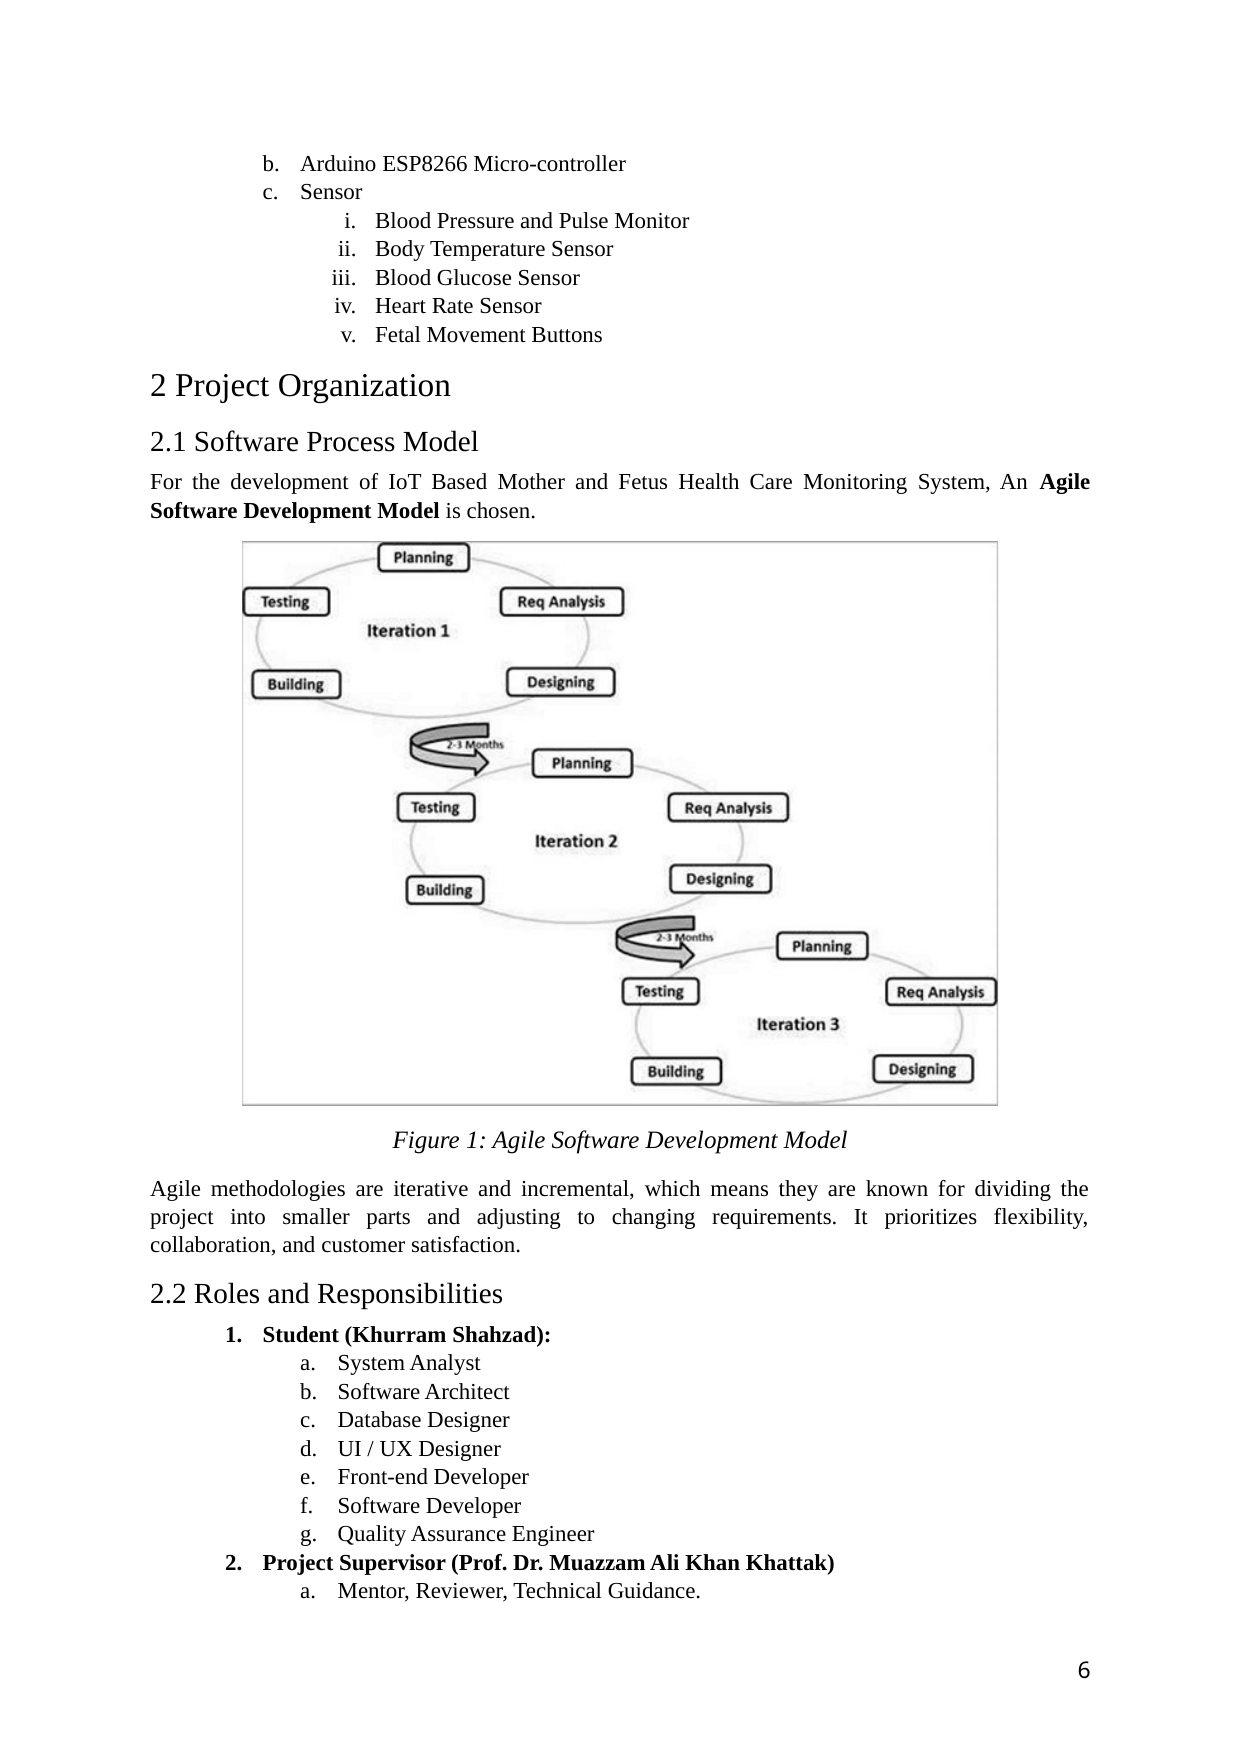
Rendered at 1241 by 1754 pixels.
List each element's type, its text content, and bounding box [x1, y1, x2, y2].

subtitle 2 Project Organization [150, 366, 1090, 404]
picture [242, 541, 999, 1106]
list Blood Glucose Sensor [356, 264, 1090, 290]
list Mentor, Reviewer, Technical Guidance. [300, 1577, 1090, 1603]
list Fetal Movement Buttons [356, 321, 1090, 347]
list Arduino ESP8266 Micro-controller [262, 150, 1090, 176]
list Quality Assurance Engineer [300, 1520, 1090, 1546]
list Heart Rate Sensor [356, 292, 1090, 318]
subtitle 2.2 Roles and Responsibilities [150, 1277, 1090, 1310]
list Project Supervisor (Prof. Dr. Muazzam Ali Khan Khattak) [225, 1548, 1090, 1575]
list Database Designer [300, 1406, 1090, 1433]
text Figure 1: Agile Software Development Model [150, 1125, 1090, 1154]
list System Analyst [300, 1349, 1090, 1376]
text For the development of IoT Based Mother and Fetus Health Care Monitoring System, An Agile Software Development Model is chosen. [150, 468, 1090, 523]
list Student (Khurram Shahzad): [225, 1321, 1090, 1347]
list UI / UX Designer [300, 1435, 1090, 1461]
list Software Architect [300, 1378, 1090, 1404]
text Agile methodologies are iterative and incremental, which means they are known for dividing the project into smaller parts and adjusting to changing requirements. It prioritizes flexibility, collaboration, and customer satisfaction. [150, 1174, 1090, 1258]
list Blood Pressure and Pulse Monitor [356, 207, 1090, 233]
list Front-end Developer [300, 1463, 1090, 1489]
list Body Temperature Sensor [356, 235, 1090, 262]
list Sensor [262, 178, 1090, 205]
subtitle 2.1 Software Process Model [150, 424, 1090, 457]
list Software Developer [300, 1492, 1090, 1518]
